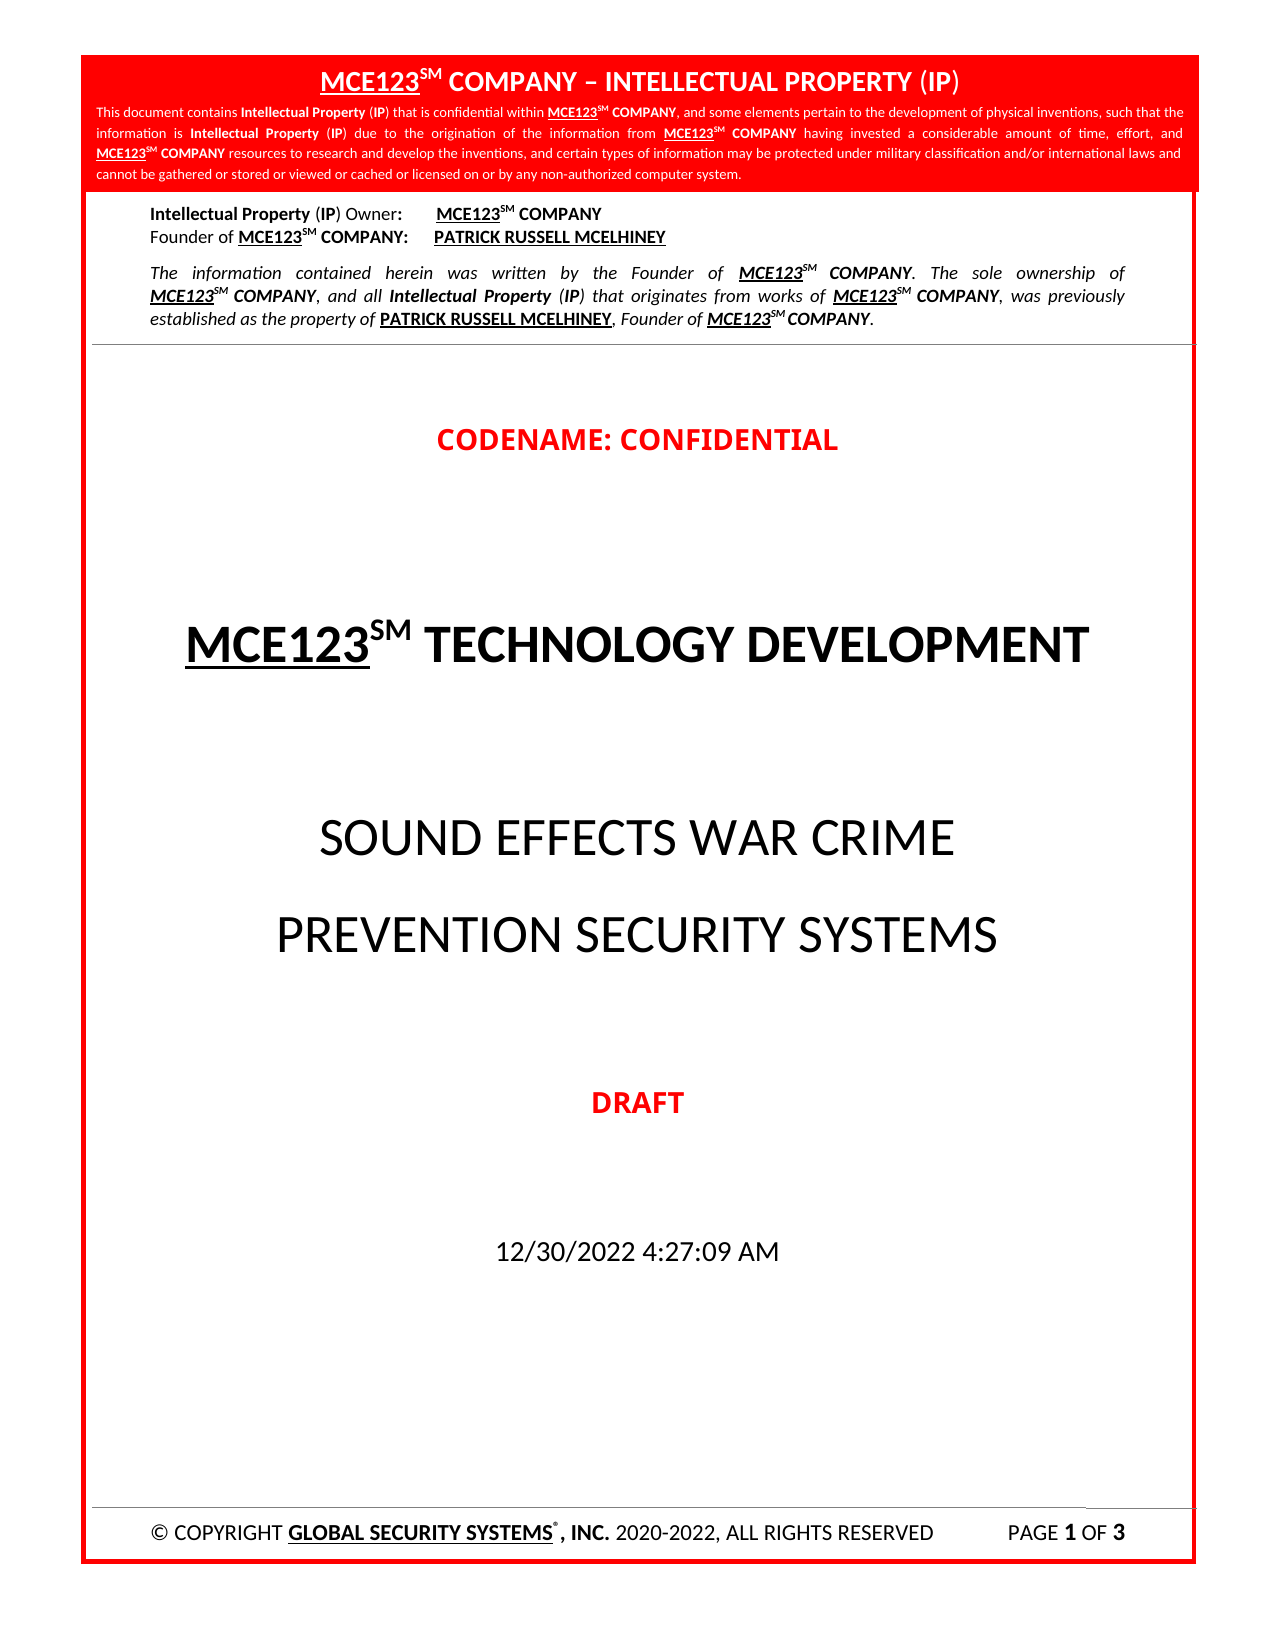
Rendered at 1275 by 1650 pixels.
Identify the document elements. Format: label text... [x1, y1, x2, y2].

text PREVENTION SECURITY SYSTEMS [150, 900, 1125, 966]
text MCE123SM TECHNOLOGY DEVELOPMENT [150, 609, 1125, 676]
text SOUND EFFECTS WAR CRIME [150, 803, 1125, 869]
text DRAFT [150, 1082, 1125, 1122]
text 12/30/2022 4:27:09 AM [150, 1233, 1125, 1269]
text CODENAME: CONFIDENTIAL [150, 419, 1125, 459]
